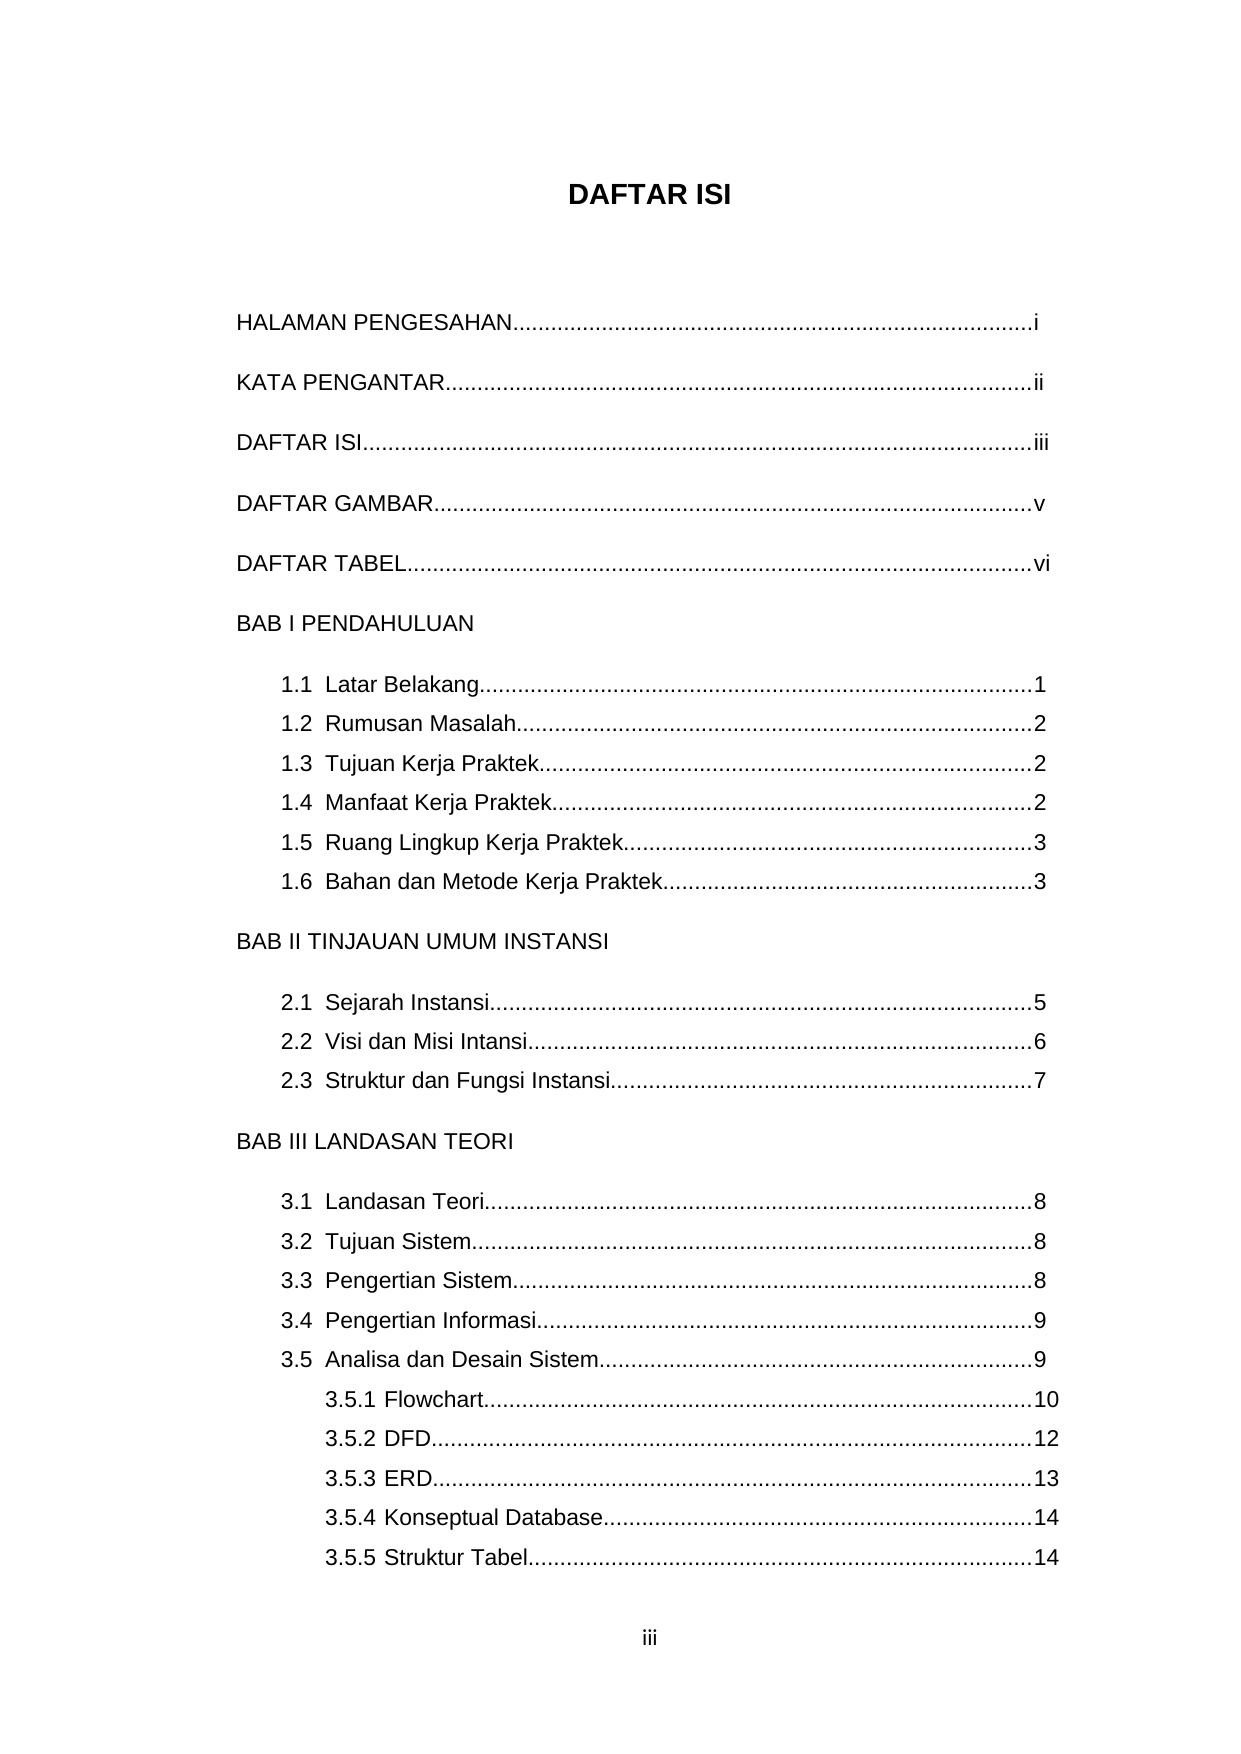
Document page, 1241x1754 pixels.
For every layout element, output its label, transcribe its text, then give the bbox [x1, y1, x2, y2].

list Struktur Tabel 14 [325, 1543, 1063, 1570]
list Tujuan Sistem 8 [281, 1228, 1063, 1254]
list Analisa dan Desain Sistem 9 [281, 1346, 1063, 1372]
list Flowchart 10 [325, 1386, 1063, 1412]
list Konseptual Database 14 [325, 1504, 1063, 1530]
list Struktur dan Fungsi Instansi 7 [281, 1067, 1063, 1094]
list Rumusan Masalah 2 [281, 710, 1063, 736]
text DAFTAR ISI [236, 177, 1063, 211]
text BAB III LANDASAN TEORI [236, 1128, 1063, 1154]
text BAB II TINJAUAN UMUM INSTANSI [236, 928, 1063, 954]
list Ruang Lingkup Kerja Praktek 3 [281, 828, 1063, 855]
list Landasan Teori 8 [281, 1188, 1063, 1214]
list DFD 12 [325, 1425, 1063, 1451]
list Pengertian Informasi 9 [281, 1307, 1063, 1333]
list Manfaat Kerja Praktek 2 [281, 789, 1063, 815]
text DAFTAR ISI iii [236, 429, 1063, 456]
list Pengertian Sistem 8 [281, 1267, 1063, 1293]
list Tujuan Kerja Praktek 2 [281, 749, 1063, 776]
list Bahan dan Metode Kerja Praktek 3 [281, 868, 1063, 894]
text DAFTAR TABEL vi [236, 550, 1063, 576]
text HALAMAN PENGESAHAN i [236, 309, 1063, 335]
text BAB I PENDAHULUAN [236, 610, 1063, 637]
list Sejarah Instansi 5 [281, 988, 1063, 1015]
list Latar Belakang 1 [281, 671, 1063, 697]
text KATA PENGANTAR ii [236, 369, 1063, 395]
list Visi dan Misi Intansi 6 [281, 1028, 1063, 1054]
list ERD 13 [325, 1464, 1063, 1491]
text DAFTAR GAMBAR v [236, 489, 1063, 516]
